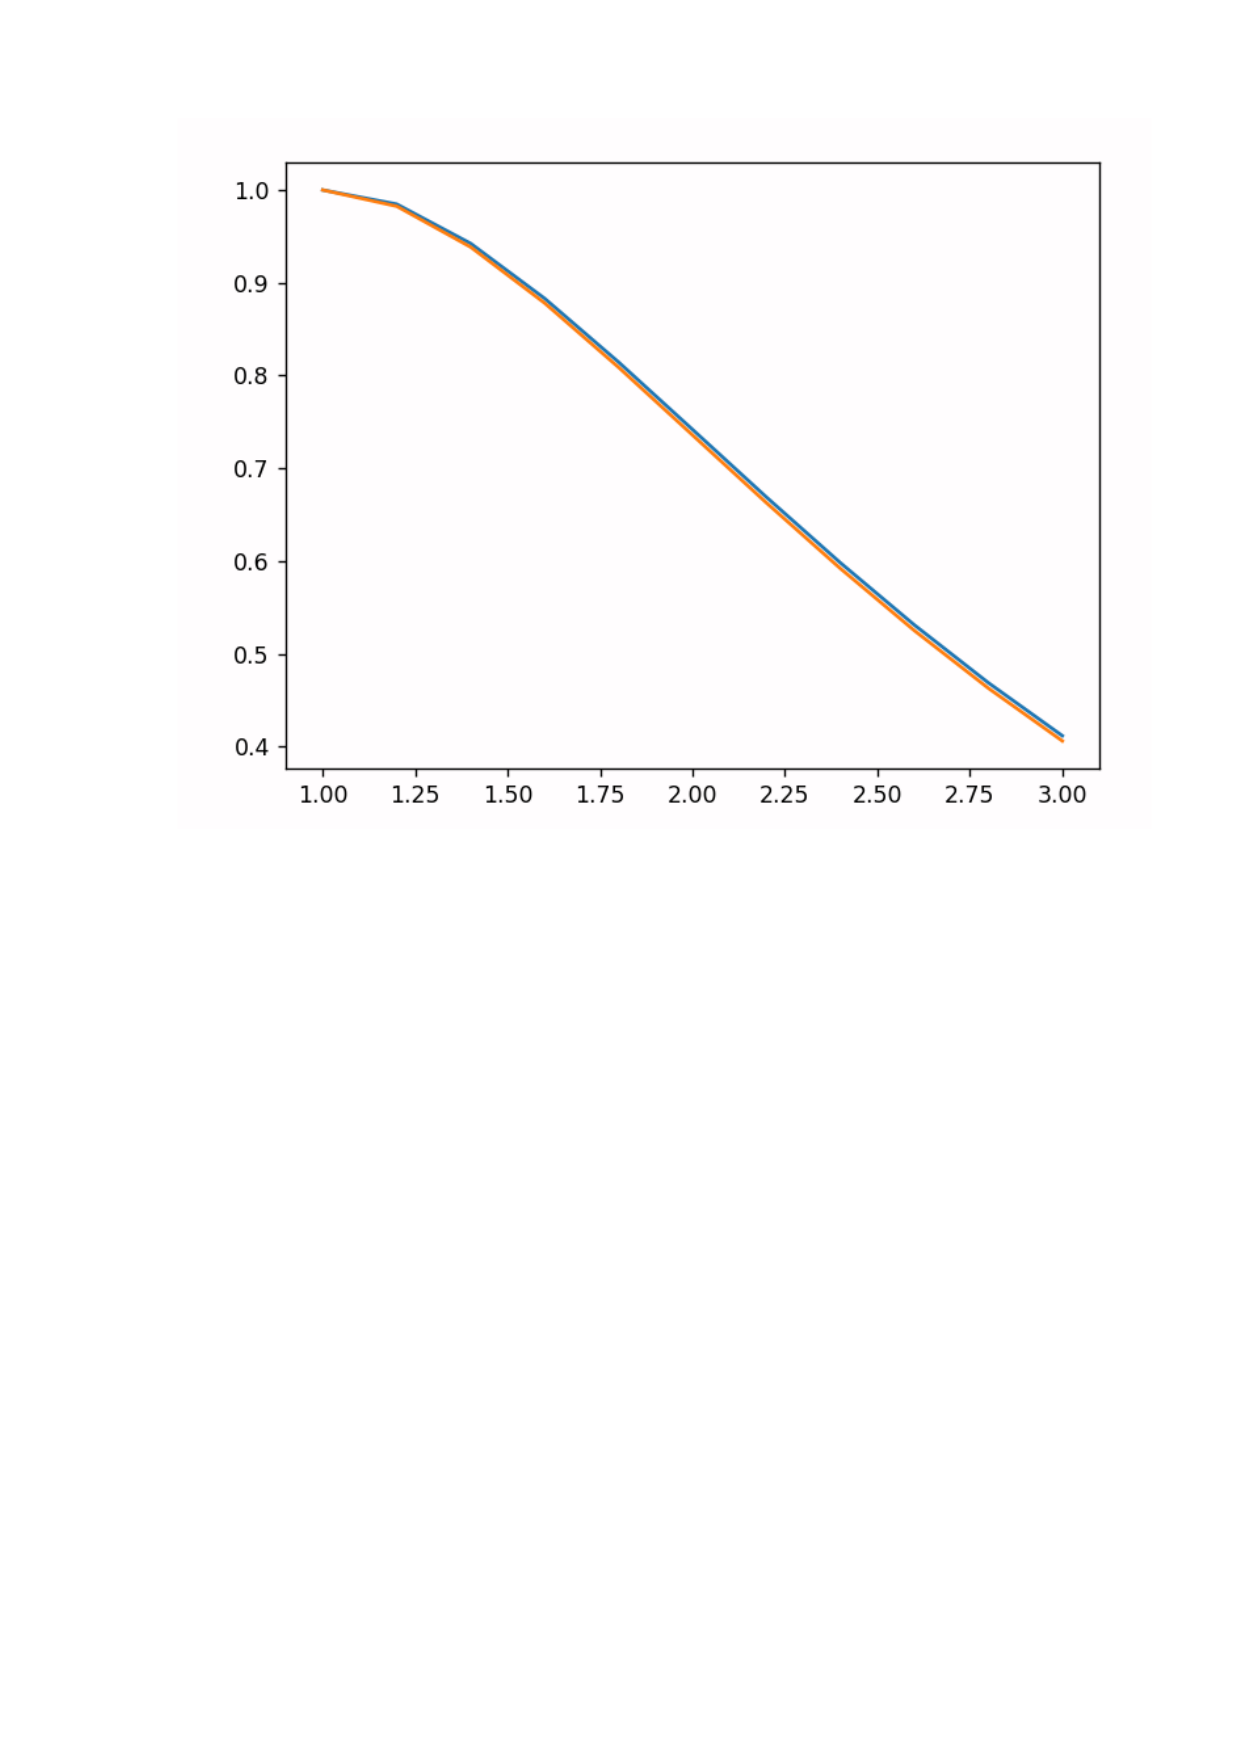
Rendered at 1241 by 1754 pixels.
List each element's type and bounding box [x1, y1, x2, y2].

picture [177, 118, 1152, 829]
